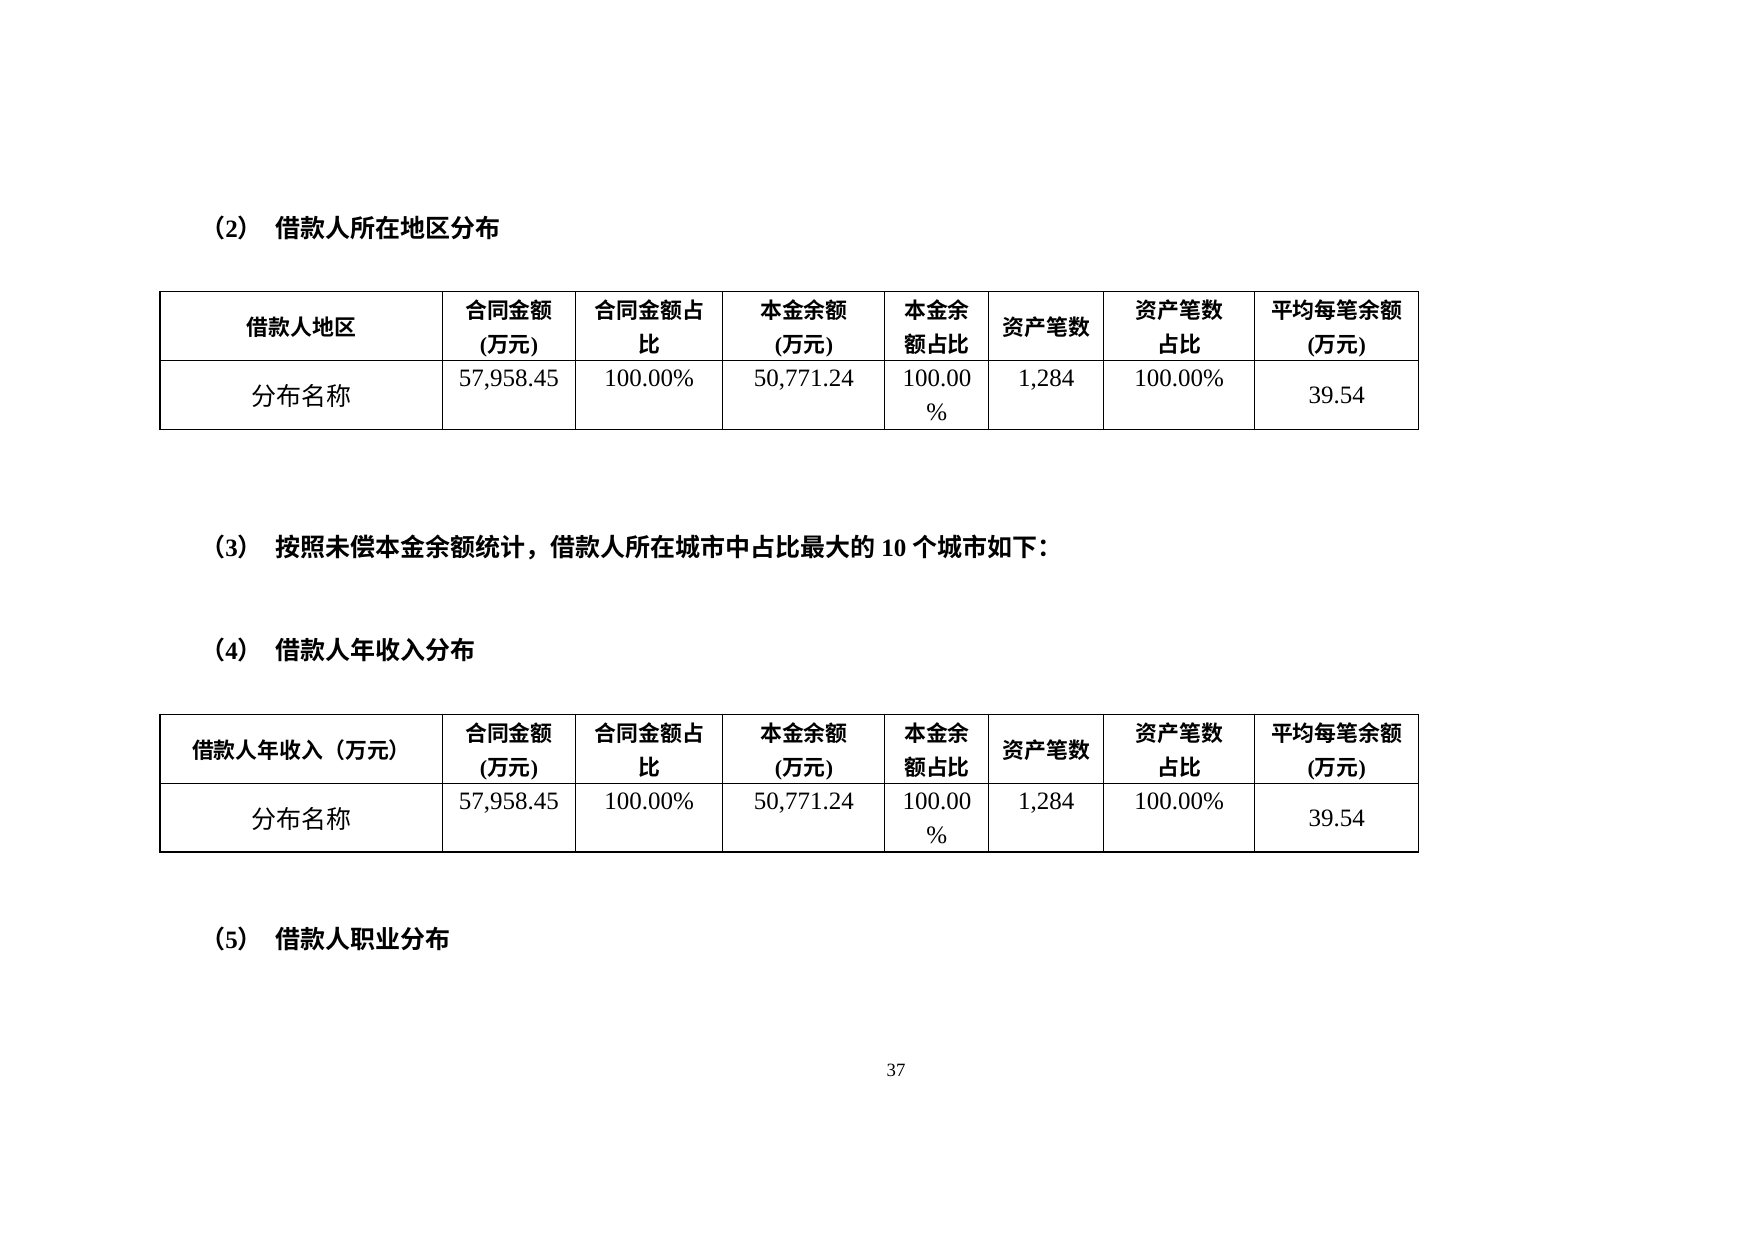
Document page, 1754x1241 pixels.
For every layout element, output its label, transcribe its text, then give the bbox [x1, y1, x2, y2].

table_header 合同金额占比 [576, 715, 722, 782]
table_header 合同金额 (万元) [443, 715, 575, 782]
list 借款人年收入分布 [200, 615, 1604, 683]
table_header 本金余额 (万元) [723, 292, 884, 360]
table_header 本金余额占比 [885, 715, 988, 782]
table_header 平均每笔余额 (万元) [1255, 715, 1418, 782]
list 按照未偿本金余额统计，借款人所在城市中占比最大的 10 个城市如下： [200, 512, 1604, 580]
table_header 合同金额 (万元) [443, 292, 575, 360]
table_header 本金余额 (万元) [723, 715, 884, 782]
list 借款人所在地区分布 [200, 192, 1604, 260]
table_header 合同金额占比 [576, 292, 722, 360]
table_header 资产笔数 占比 [1104, 715, 1254, 782]
table_header 资产笔数 占比 [1104, 292, 1254, 360]
table_header 本金余额占比 [885, 292, 988, 360]
table_header 资产笔数 [989, 292, 1103, 360]
table_header 平均每笔余额 (万元) [1255, 292, 1418, 360]
table_header 资产笔数 [989, 715, 1103, 782]
table_header 借款人地区 [161, 292, 442, 360]
table_header 借款人年收入（万元） [161, 715, 442, 782]
list 借款人职业分布 [200, 903, 1604, 971]
